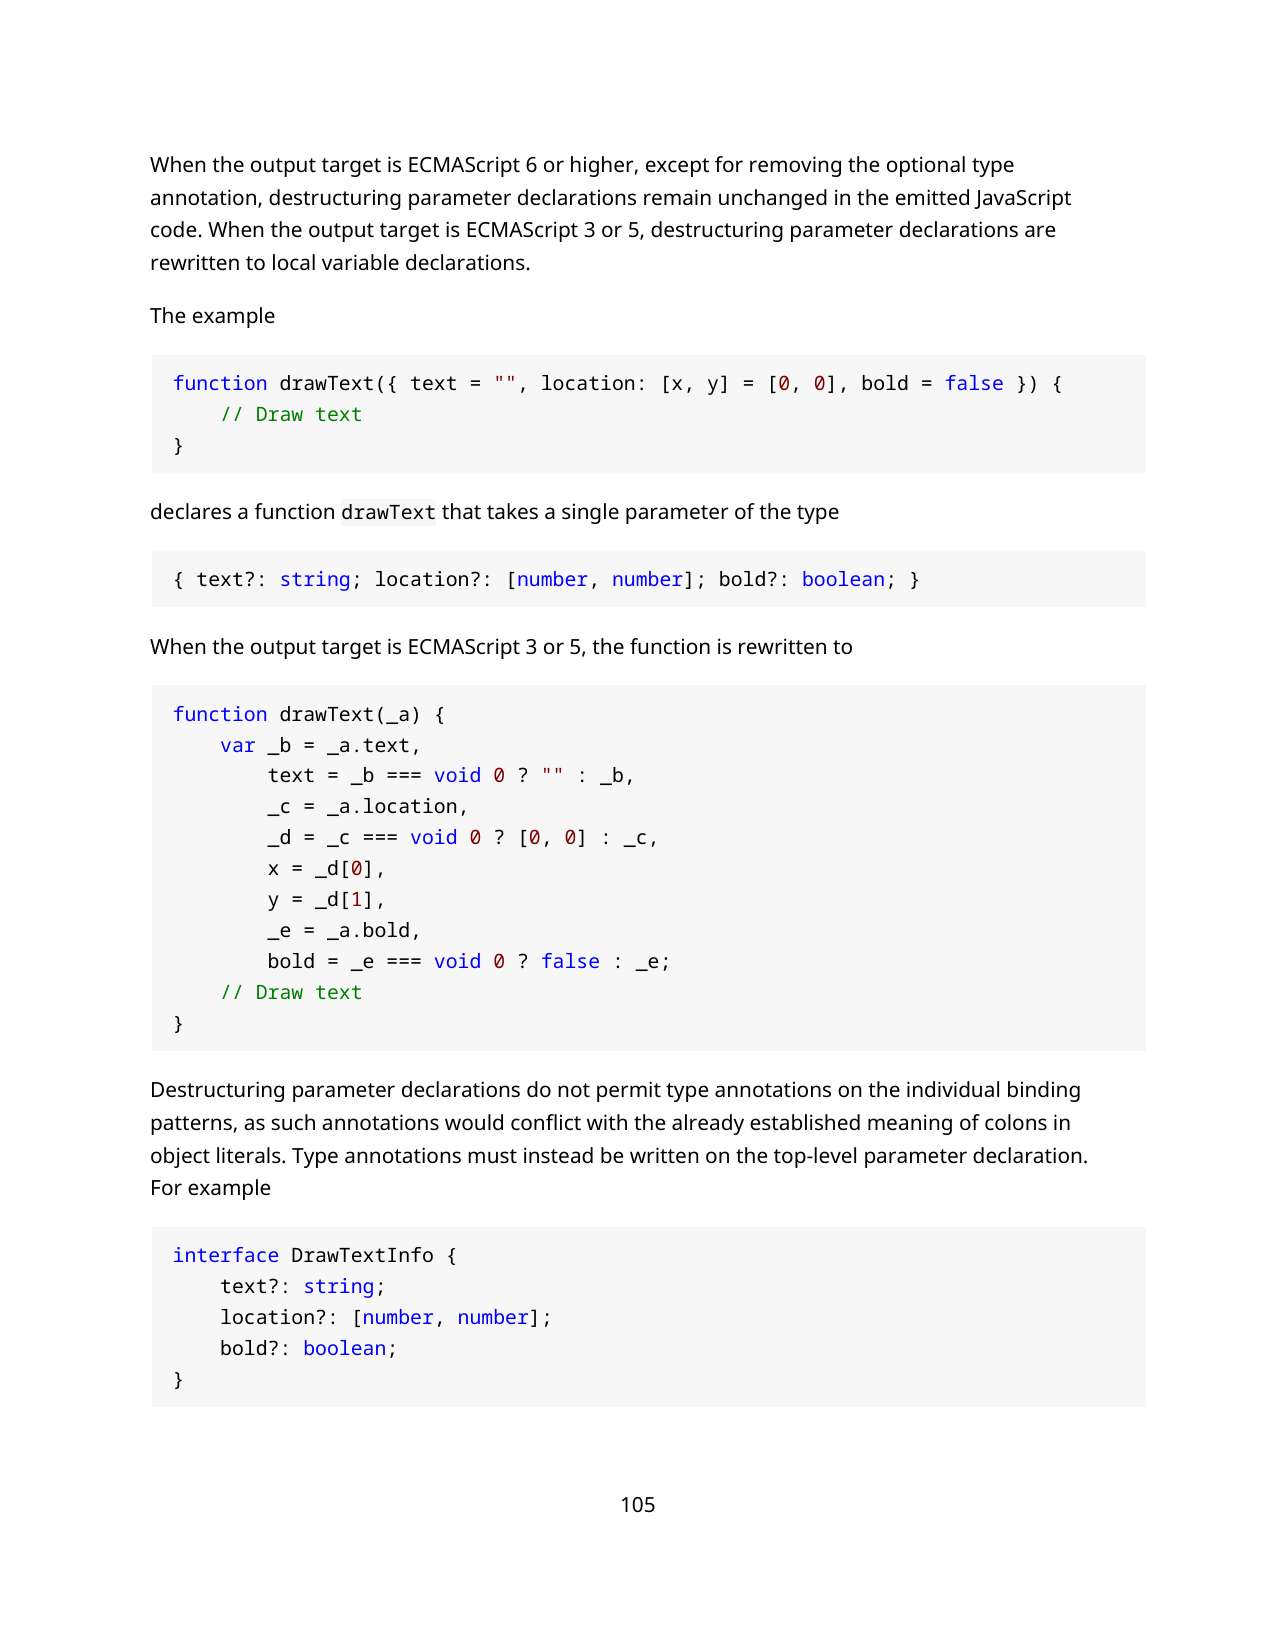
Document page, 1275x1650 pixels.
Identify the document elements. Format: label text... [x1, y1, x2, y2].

text function drawText({ text = "", location: [x, y] = [0, 0], bold = false }) { // Draw text } [164, 367, 1133, 460]
text interface DrawTextInfo { text?: string; location?: [number, number]; bold?: boolean; } [164, 1239, 1133, 1394]
text Destructuring parameter declarations do not permit type annotations on the individual binding patterns, as such annotations would conflict with the already established meaning of colons in object literals. Type annotations must instead be written on the top-level parameter declaration. For example [150, 1076, 1125, 1202]
text { text?: string; location?: [number, number]; bold?: boolean; } [164, 564, 1133, 594]
text When the output target is ECMAScript 6 or higher, except for removing the optional type annotation, destructuring parameter declarations remain unchanged in the emitted JavaScript code. When the output target is ECMAScript 3 or 5, destructuring parameter declarations are rewritten to local variable declarations. [150, 150, 1125, 276]
text function drawText(_a) { var _b = _a.text, text = _b === void 0 ? "" : _b, _c = _a.location, _d = _c === void 0 ? [0, 0] : _c, x = _d[0], y = _d[1], _e = _a.bold, bold = _e === void 0 ? false : _e; // Draw text } [164, 698, 1133, 1038]
text When the output target is ECMAScript 3 or 5, the function is rewritten to [150, 632, 1125, 660]
text declares a function drawText that takes a single parameter of the type [150, 497, 1125, 526]
text The example [150, 301, 1125, 330]
